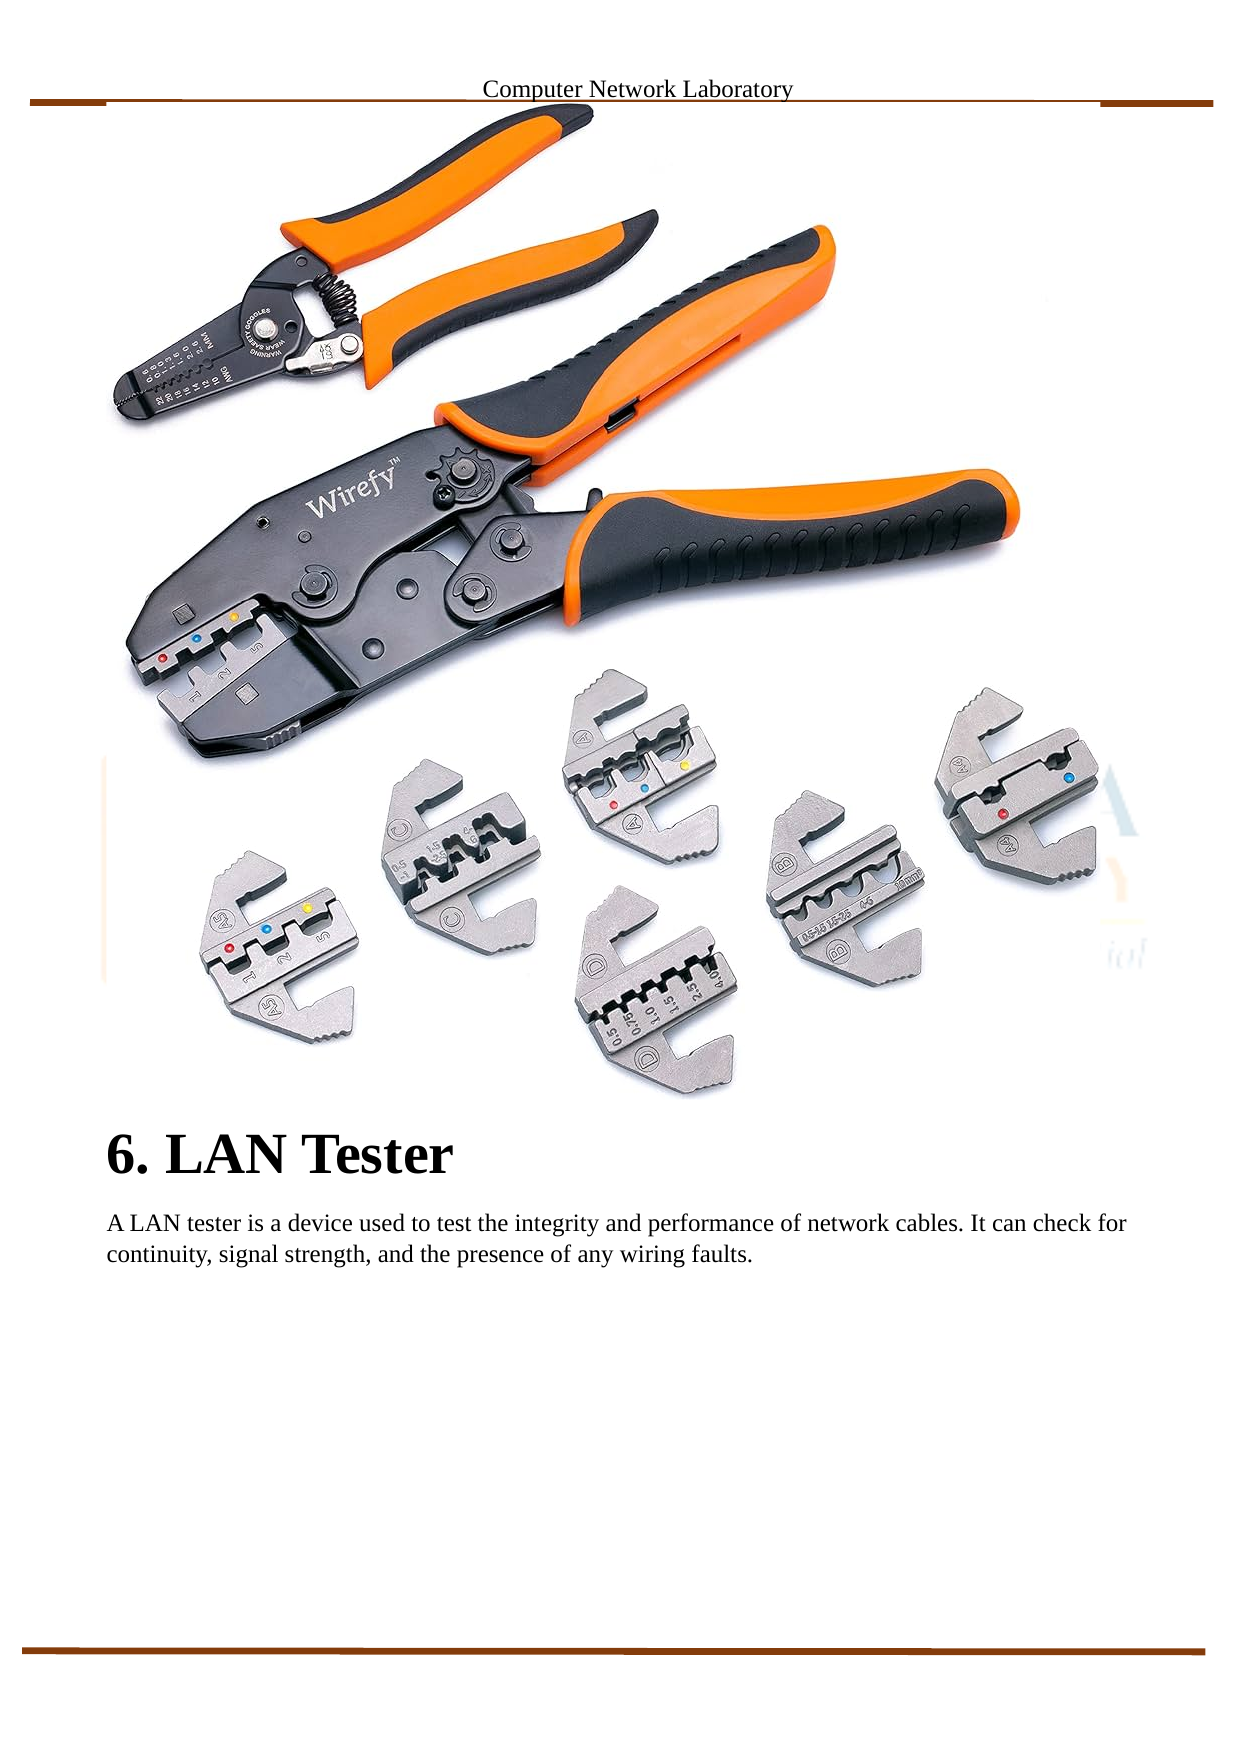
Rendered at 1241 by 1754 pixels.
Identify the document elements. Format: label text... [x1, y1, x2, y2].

picture [106, 102, 1101, 1100]
text 6. LAN Tester [106, 1119, 1169, 1186]
text A LAN tester is a device used to test the integrity and performance of network cables. It can check for continuity, signal strength, and the presence of any wiring faults. [106, 1208, 1169, 1268]
